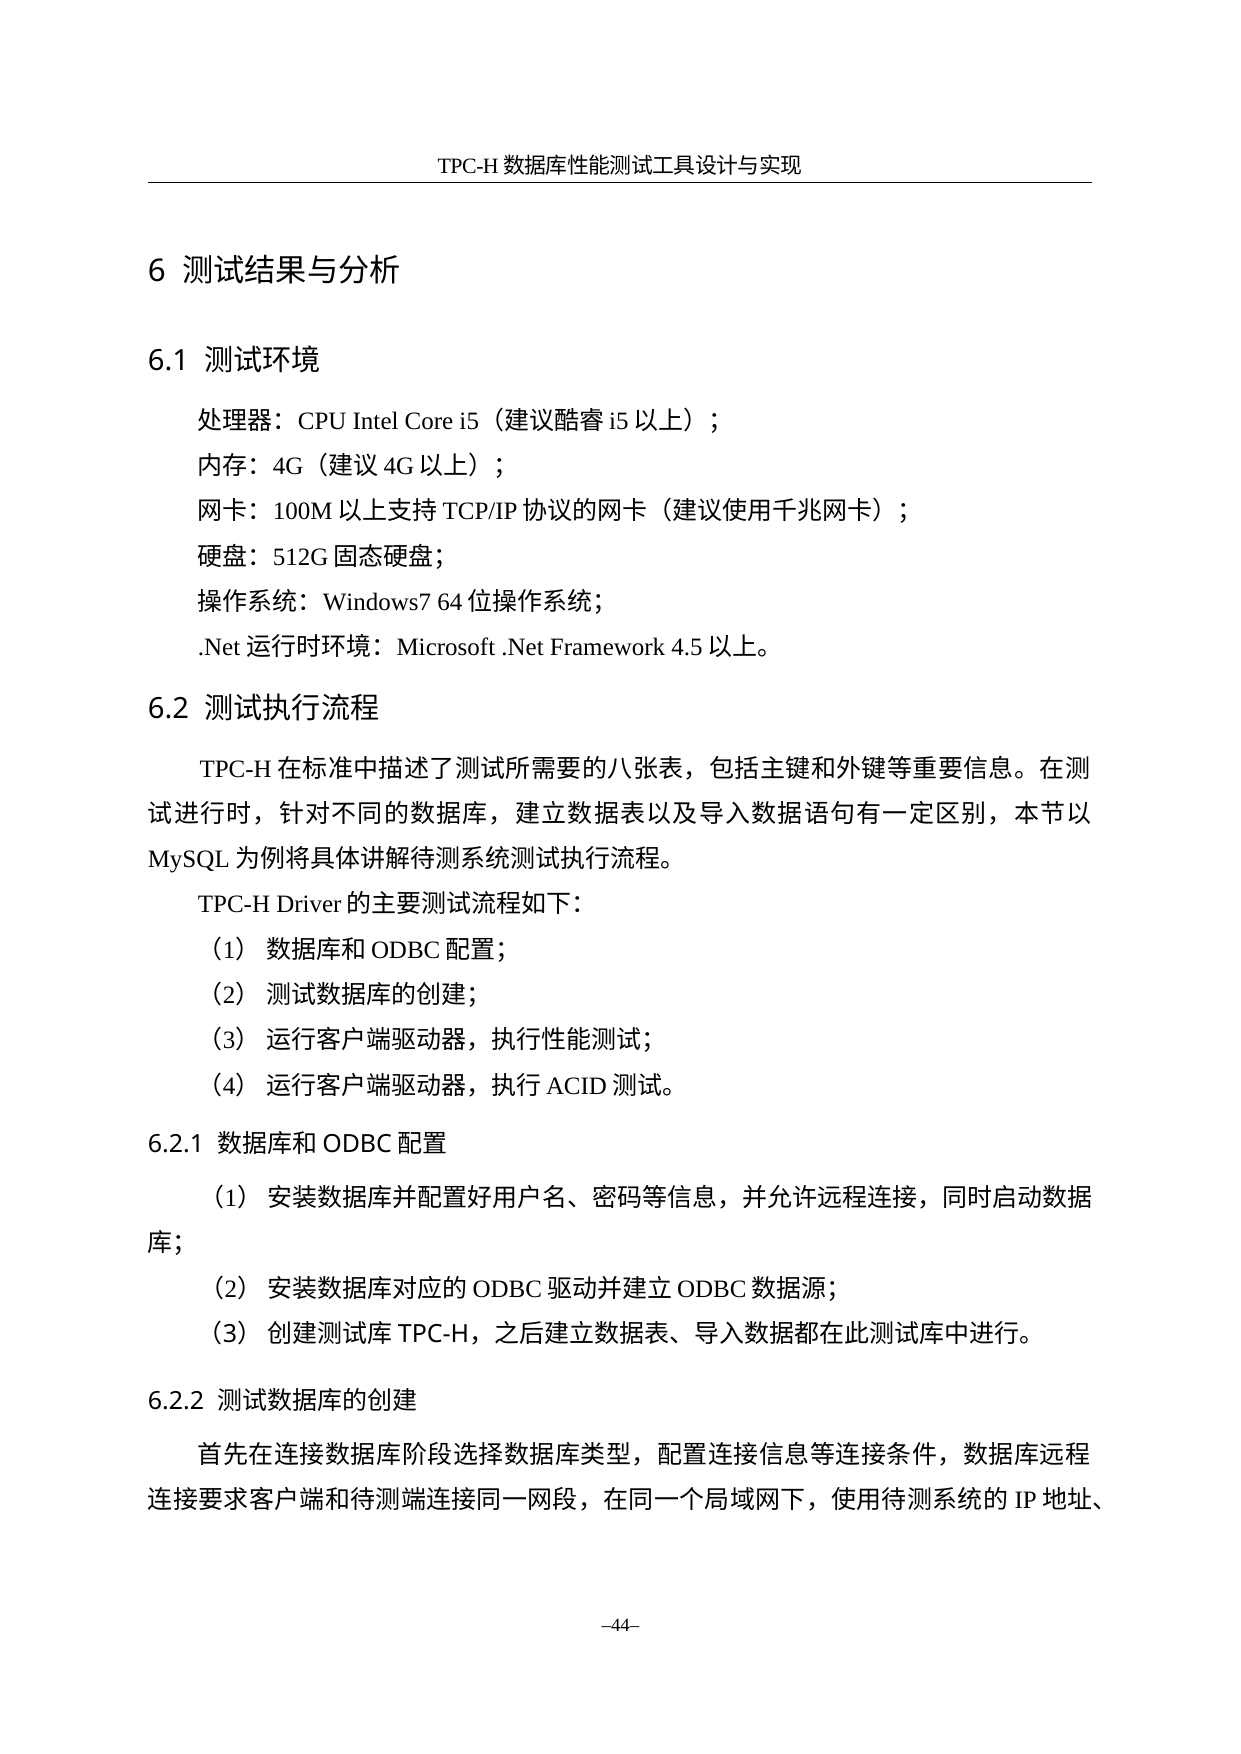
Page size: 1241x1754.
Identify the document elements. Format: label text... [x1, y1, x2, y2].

text （3） 创建测试库TPC-H，之后建立数据表、导入数据都在此测试库中进行。 [148, 1313, 1092, 1349]
subtitle 6.2 测试执行流程 [148, 684, 1092, 727]
text （1） 安装数据库并配置好用户名、密码等信息，并允许远程连接，同时启动数据库； [148, 1177, 1092, 1259]
text 操作系统：Windows7 64位操作系统； [148, 581, 1092, 618]
text TPC-H Driver的主要测试流程如下： [148, 884, 1092, 920]
text 网卡：100M以上支持TCP/IP协议的网卡（建议使用千兆网卡）； [148, 491, 1092, 527]
text （4） 运行客户端驱动器，执行ACID测试。 [148, 1065, 1092, 1101]
subtitle 6.2.1 数据库和ODBC配置 [148, 1123, 1092, 1159]
text （1） 数据库和ODBC配置； [148, 929, 1092, 966]
text TPC-H在标准中描述了测试所需要的八张表，包括主键和外键等重要信息。在测试进行时，针对不同的数据库，建立数据表以及导入数据语句有一定区别，本节以MySQL为例将具体讲解待测系统测试执行流程。 [148, 748, 1092, 875]
text （2） 安装数据库对应的ODBC驱动并建立ODBC数据源； [148, 1268, 1092, 1304]
subtitle 6.2.2 测试数据库的创建 [148, 1380, 1092, 1416]
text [148, 1434, 1092, 1516]
text .Net 运行时环境：Microsoft .Net Framework 4.5以上。 [148, 627, 1092, 663]
text （2） 测试数据库的创建； [148, 974, 1092, 1011]
text （3） 运行客户端驱动器，执行性能测试； [148, 1020, 1092, 1056]
text 处理器：CPU Intel Core i5（建议酷睿i5以上）； [148, 400, 1092, 436]
text 硬盘：512G固态硬盘； [148, 536, 1092, 572]
text 内存：4G（建议4G以上）； [148, 445, 1092, 482]
subtitle 6 测试结果与分析 [148, 246, 1092, 291]
subtitle 6.1 测试环境 [148, 337, 1092, 379]
